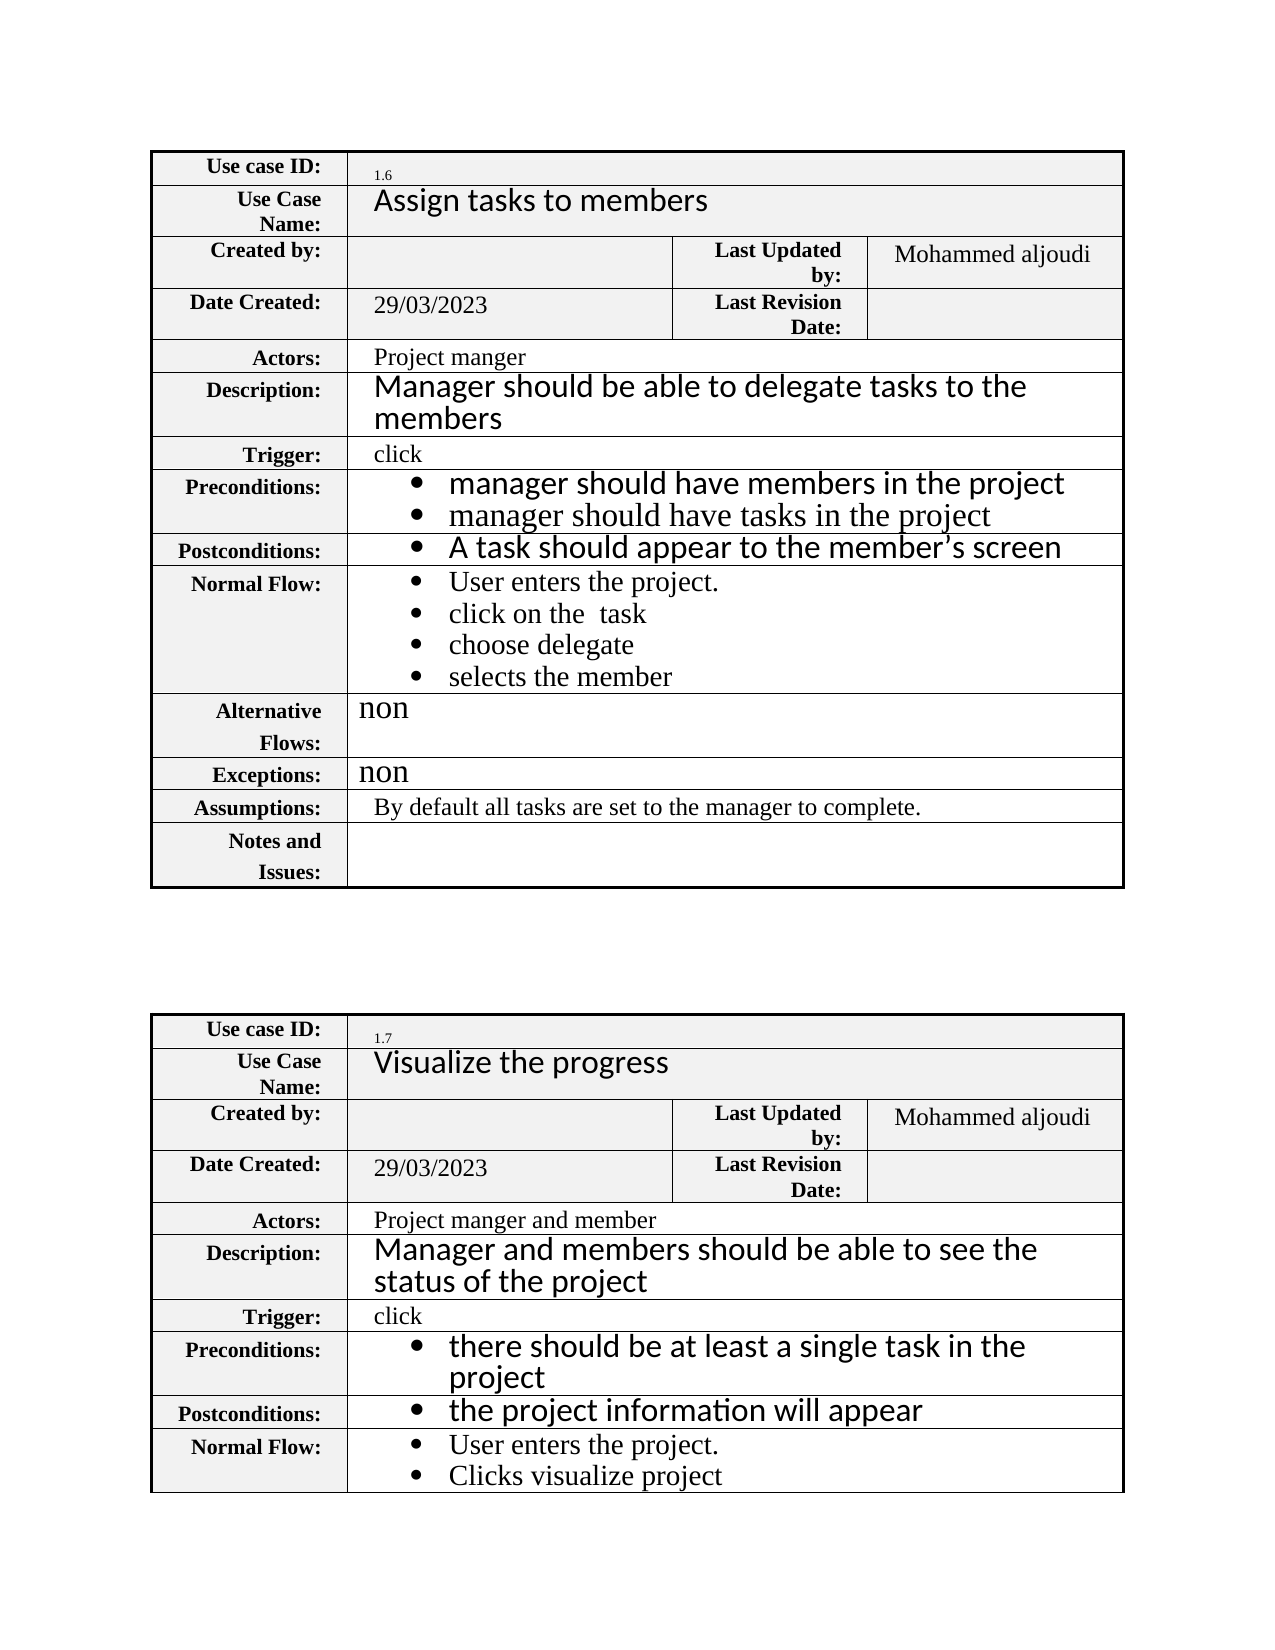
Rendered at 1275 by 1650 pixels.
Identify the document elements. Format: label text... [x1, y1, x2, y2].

table_cell Preconditions: [153, 1332, 347, 1395]
table_cell Postconditions: [153, 1396, 347, 1428]
table_cell Manager and members should be able to see the status of the project [348, 1235, 1122, 1298]
table_cell User enters the project. click on the task choose delegate selects the member [348, 566, 1122, 692]
table_cell 29/03/2023 [348, 1151, 672, 1202]
table_cell manager should have members in the project manager should have tasks in the project [348, 470, 1122, 533]
table_header 1.7 [348, 1016, 1122, 1047]
table_cell Project manger and member [348, 1203, 1122, 1234]
table_cell Notes and Issues: [153, 823, 347, 886]
table_cell [348, 823, 1122, 886]
table_cell [868, 289, 1122, 339]
table_cell Exceptions: [153, 758, 347, 789]
table_cell Alternative Flows: [153, 694, 347, 757]
table_cell [868, 1151, 1122, 1202]
table_cell Created by: [153, 1100, 347, 1150]
table_cell Last Updated by: [673, 1100, 867, 1150]
table_header Use case ID: [153, 1016, 347, 1047]
table_cell Trigger: [153, 1300, 347, 1331]
table_cell Manager should be able to delegate tasks to the members [348, 373, 1122, 436]
table_cell 29/03/2023 [348, 289, 672, 339]
table_cell non [348, 694, 1122, 757]
table_cell Mohammed aljoudi [868, 1100, 1122, 1150]
table_cell Assumptions: [153, 790, 347, 822]
table_cell Last Revision Date: [673, 1151, 867, 1202]
table_cell Normal Flow: [153, 566, 347, 692]
table_cell User enters the project. Clicks visualize project [348, 1429, 1122, 1492]
table_cell Actors: [153, 340, 347, 372]
table_cell Use Case Name: [153, 1049, 347, 1099]
table_cell [348, 237, 672, 288]
table_cell Assign tasks to members [348, 186, 1122, 236]
table_cell By default all tasks are set to the manager to complete. [348, 790, 1122, 822]
table_cell Mohammed aljoudi [868, 237, 1122, 288]
table_cell Use Case Name: [153, 186, 347, 236]
table_cell Trigger: [153, 437, 347, 468]
table_cell Normal Flow: [153, 1429, 347, 1492]
table_cell Project manger [348, 340, 1122, 372]
table_header 1.6 [348, 153, 1122, 185]
table_cell A task should appear to the member’s screen [348, 534, 1122, 565]
table_cell Visualize the progress [348, 1049, 1122, 1099]
table_cell click [348, 1300, 1122, 1331]
table_header Use case ID: [153, 153, 347, 185]
table_cell [348, 1100, 672, 1150]
table_cell Last Revision Date: [673, 289, 867, 339]
table_cell there should be at least a single task in the project [348, 1332, 1122, 1395]
table_cell the project information will appear [348, 1396, 1122, 1428]
table_cell Last Updated by: [673, 237, 867, 288]
table_cell Actors: [153, 1203, 347, 1234]
table_cell Created by: [153, 237, 347, 288]
table_cell Date Created: [153, 1151, 347, 1202]
table_cell Description: [153, 373, 347, 436]
table_cell Postconditions: [153, 534, 347, 565]
table_cell click [348, 437, 1122, 468]
table_cell non [348, 758, 1122, 789]
table_cell Description: [153, 1235, 347, 1298]
table_cell Date Created: [153, 289, 347, 339]
table_cell Preconditions: [153, 470, 347, 533]
